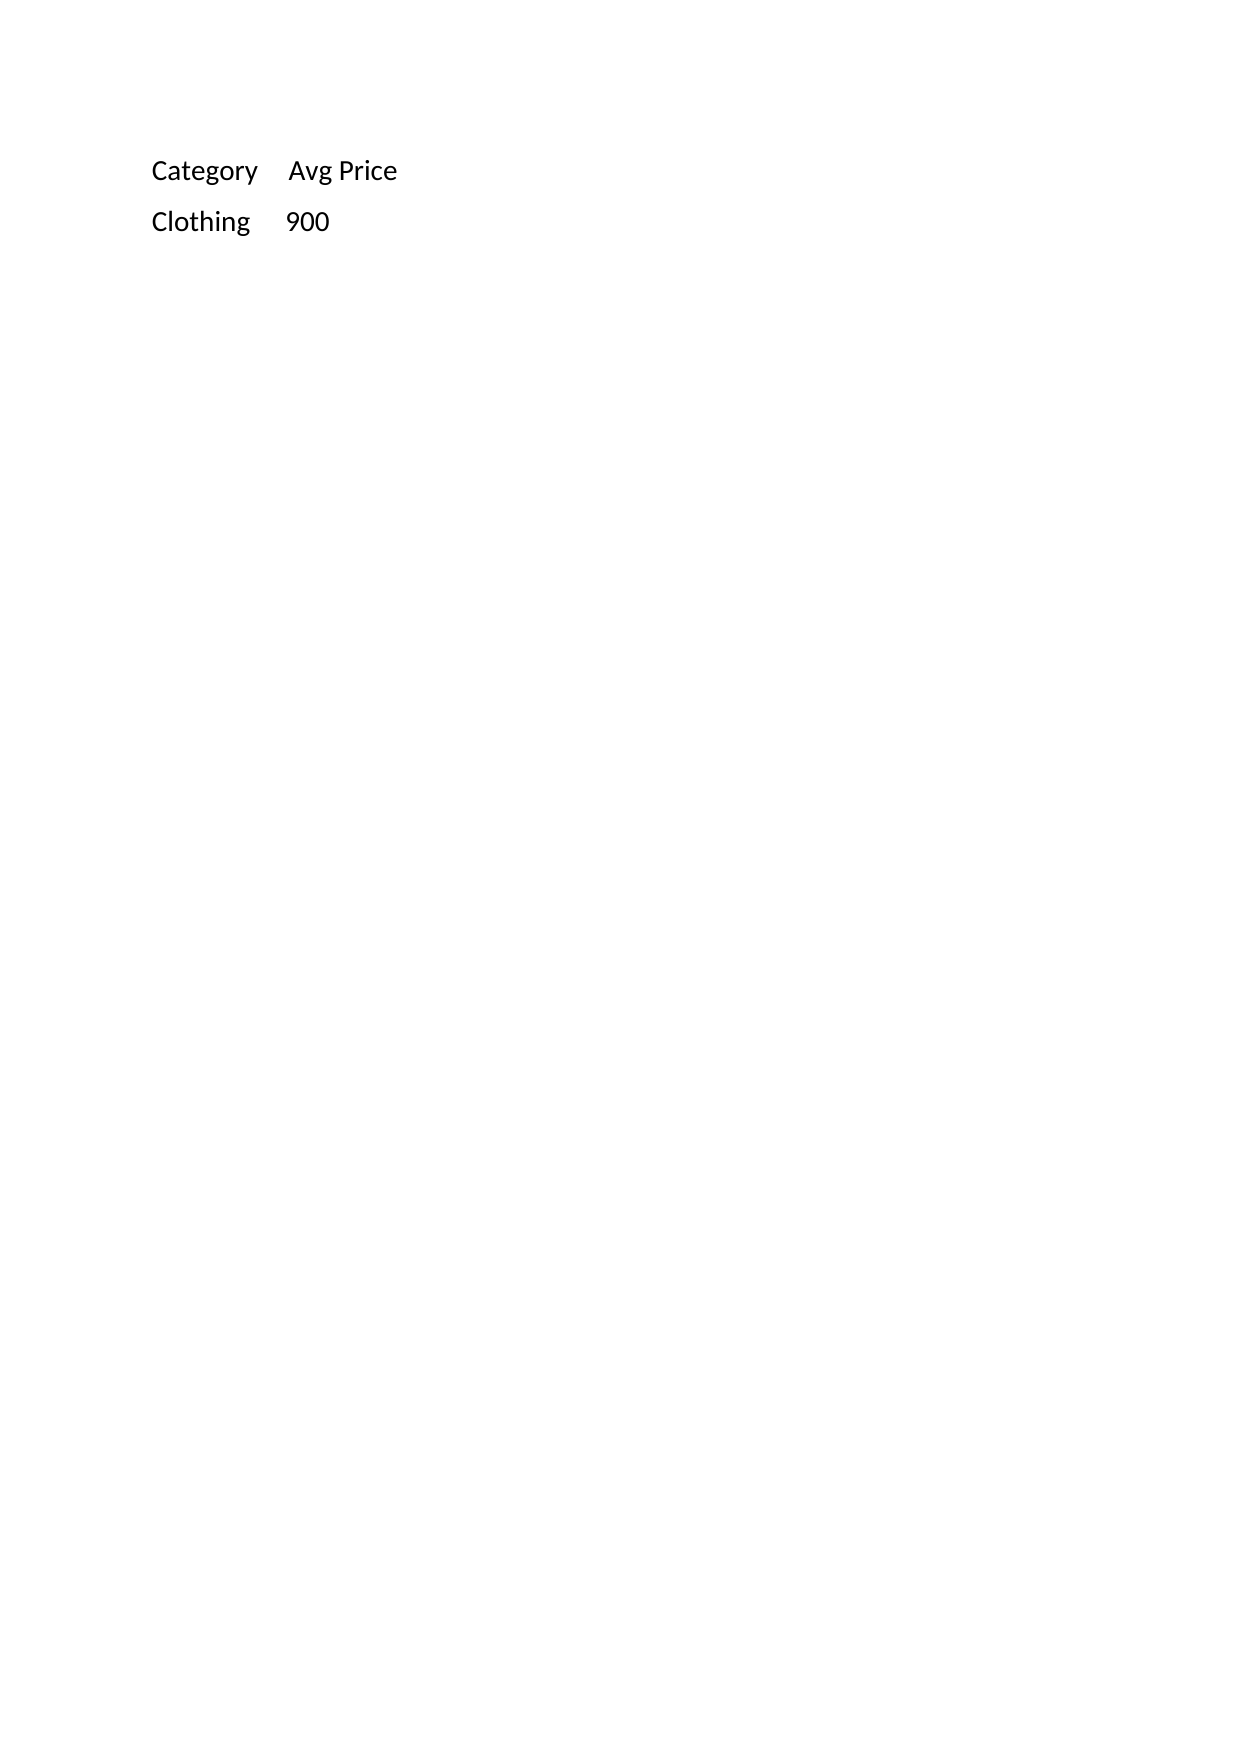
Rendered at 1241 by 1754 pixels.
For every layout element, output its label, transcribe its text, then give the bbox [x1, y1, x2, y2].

table_header Avg Price [287, 150, 404, 194]
table_cell 900 [284, 194, 344, 252]
table_header Category [150, 150, 287, 194]
table_cell Clothing [150, 194, 284, 252]
